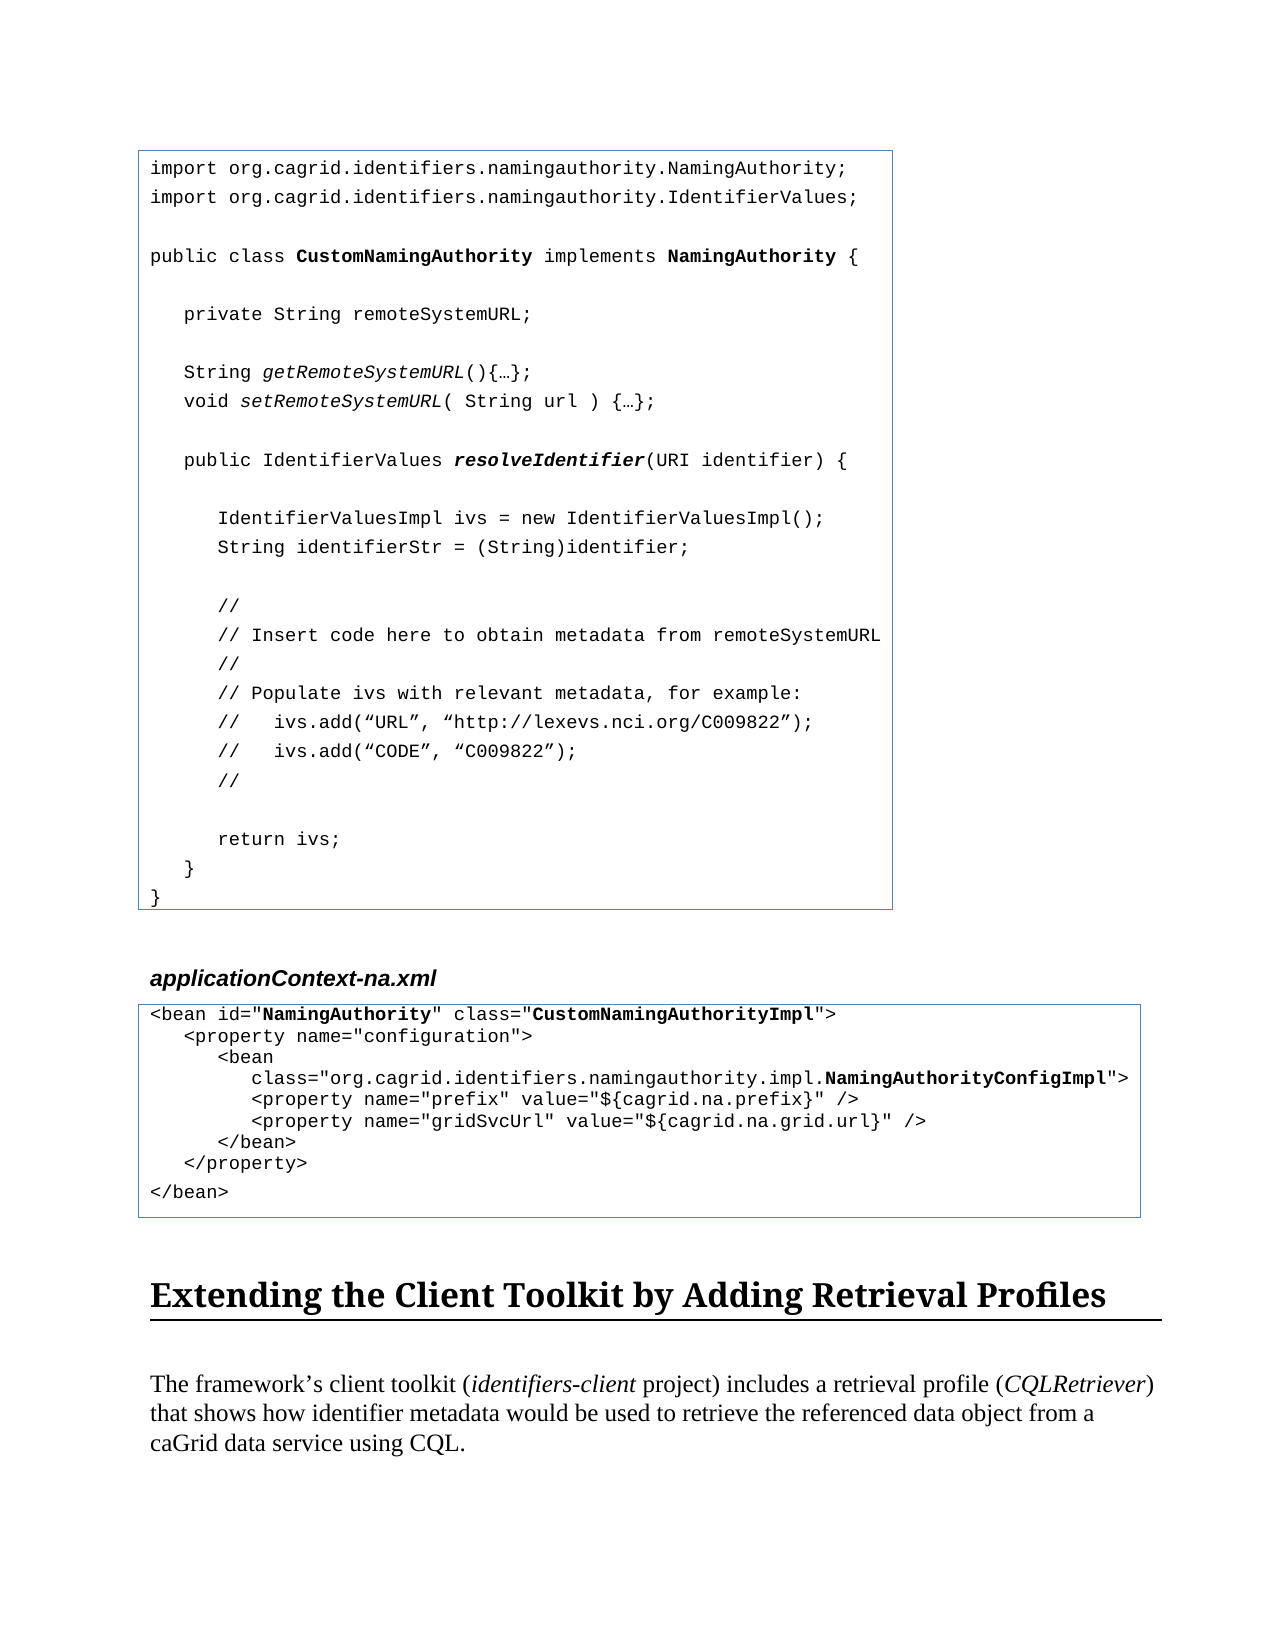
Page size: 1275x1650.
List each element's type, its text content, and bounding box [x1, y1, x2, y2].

table_header <bean id="NamingAuthority" class="CustomNamingAuthorityImpl"> <property name="configuration"> <bean class="org.cagrid.identifiers.namingauthority.impl.NamingAuthorityConfigImpl"> <property name="prefix" value="${cagrid.na.prefix}" /> <property name="gridSvcUrl" value="${cagrid.na.grid.url}" /> </bean> </property> </bean> [139, 1005, 1140, 1217]
subtitle applicationContext-na.xml [150, 964, 1162, 991]
table_header import org.cagrid.identifiers.namingauthority.NamingAuthority; import org.cagrid.identifiers.namingauthority.IdentifierValues; public class CustomNamingAuthority implements NamingAuthority { private String remoteSystemURL; String getRemoteSystemURL(){…}; void setRemoteSystemURL( String url ) {…}; public IdentifierValues resolveIdentifier(URI identifier) { IdentifierValuesImpl ivs = new IdentifierValuesImpl(); String identifierStr = (String)identifier; // // Insert code here to obtain metadata from remoteSystemURL // // Populate ivs with relevant metadata, for example: // ivs.add(“URL”, “http://lexevs.nci.org/C009822”); // ivs.add(“CODE”, “C009822”); // return ivs; } } [139, 151, 892, 909]
text The framework’s client toolkit (identifiers-client project) includes a retrieval profile (CQLRetriever) that shows how identifier metadata would be used to retrieve the referenced data object from a caGrid data service using CQL. [150, 1369, 1162, 1456]
subtitle Extending the Client Toolkit by Adding Retrieval Profiles [150, 1272, 1162, 1319]
